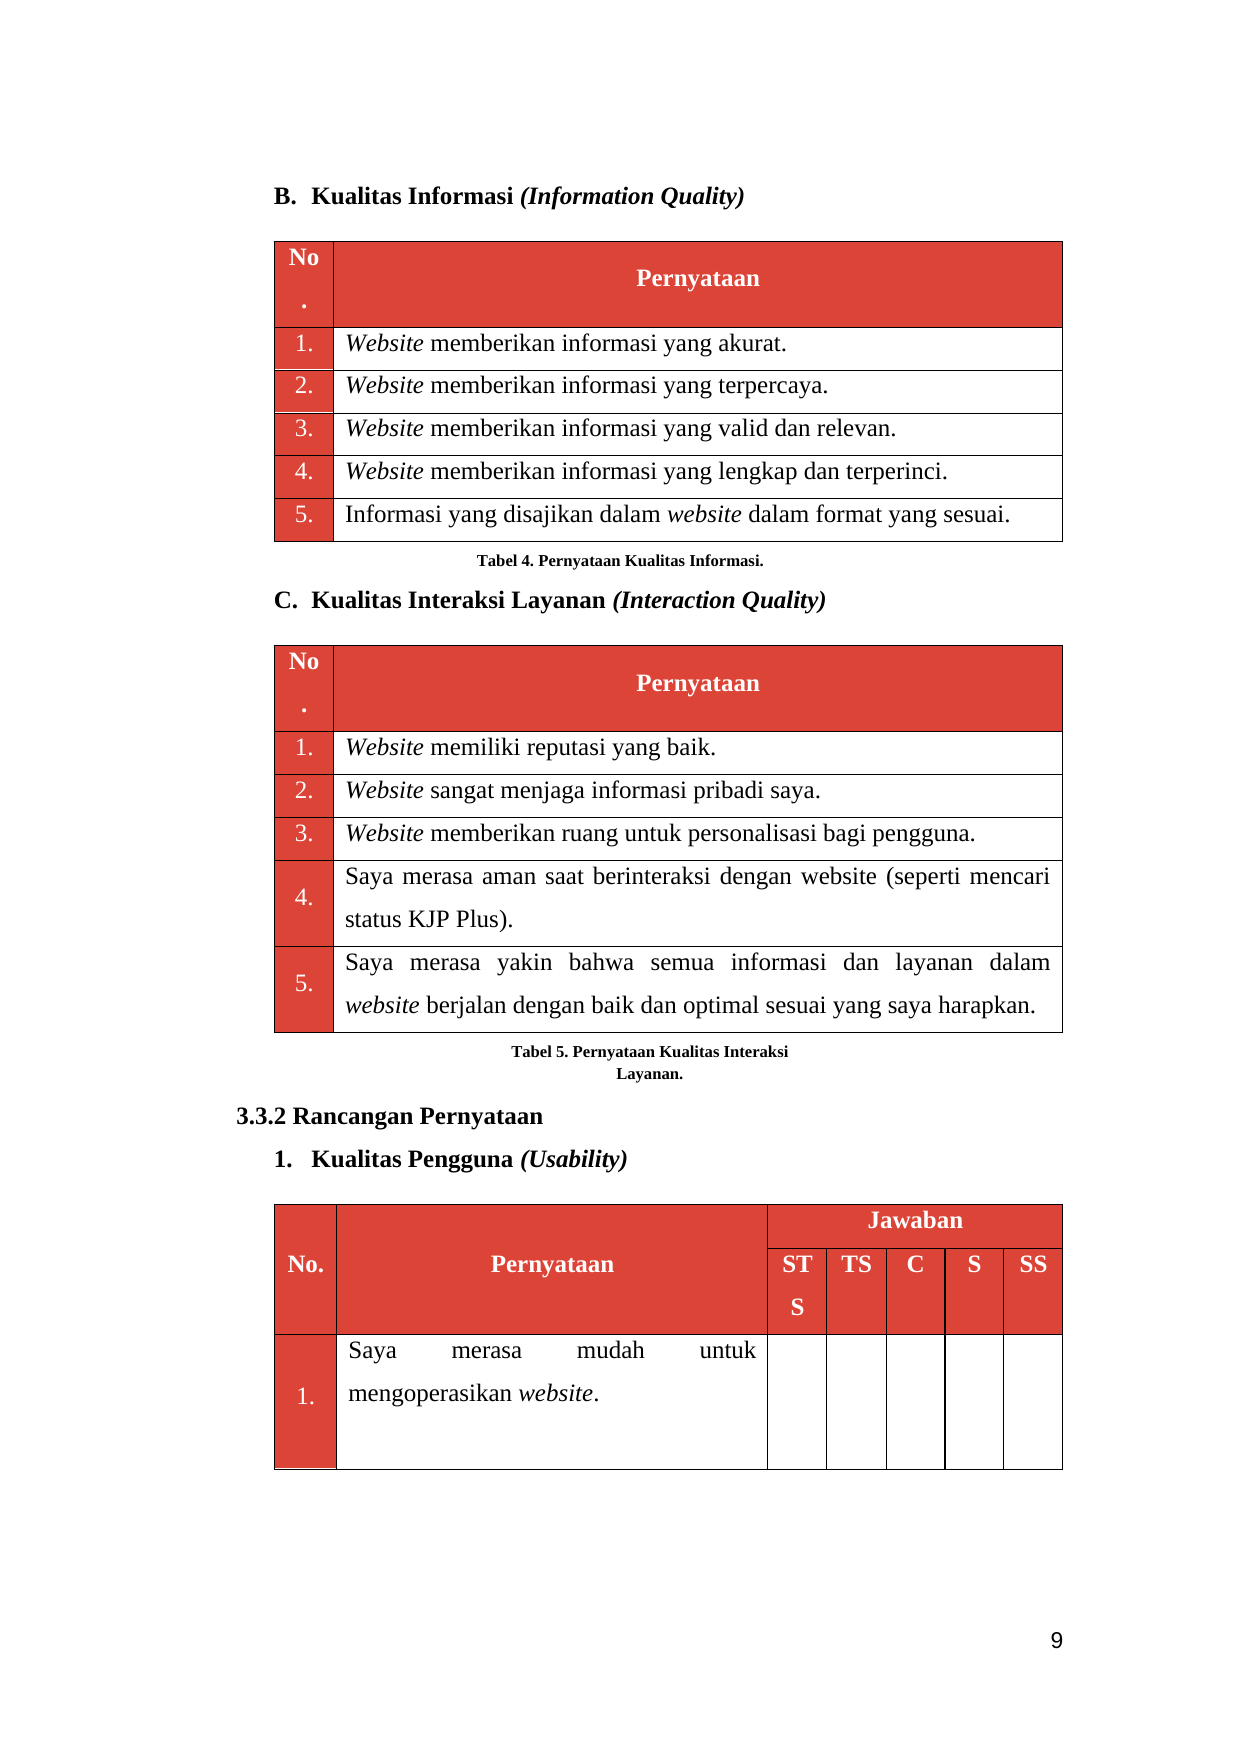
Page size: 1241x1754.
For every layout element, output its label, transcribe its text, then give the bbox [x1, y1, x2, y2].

list Kualitas Interaksi Layanan (Interaction Quality) [274, 585, 1063, 614]
table_cell [827, 1335, 886, 1468]
table_cell Website memberikan informasi yang valid dan relevan. [334, 414, 1062, 455]
text 3.3.2 Rancangan Pernyataan [236, 1101, 1063, 1130]
table_cell Saya merasa aman saat berinteraksi dengan website (seperti mencari status KJP Plus). [334, 861, 1062, 946]
table_cell 2. [275, 775, 333, 817]
table_cell 3. [275, 414, 333, 455]
table_cell 2. [275, 371, 333, 412]
table_cell 5. [275, 947, 333, 1032]
table_cell 4. [275, 861, 333, 946]
table_cell [887, 1335, 944, 1468]
table_cell SS [1004, 1249, 1062, 1334]
table_cell TS [827, 1249, 886, 1334]
list Kualitas Informasi (Information Quality) [274, 181, 1063, 209]
table_header No. [275, 646, 333, 731]
table_cell Saya merasa mudah untuk mengoperasikan website. [337, 1335, 767, 1468]
table_cell Website sangat menjaga informasi pribadi saya. [334, 775, 1062, 817]
table_cell [946, 1335, 1003, 1468]
table_cell Website memberikan informasi yang terpercaya. [334, 371, 1062, 412]
table_cell 4. [275, 456, 333, 498]
table_cell Website memberikan ruang untuk personalisasi bagi pengguna. [334, 818, 1062, 860]
table_cell Saya merasa yakin bahwa semua informasi dan layanan dalam website berjalan dengan baik dan optimal sesuai yang saya harapkan. [334, 947, 1062, 1032]
table_header Pernyataan [334, 646, 1062, 731]
table_cell 1. [275, 328, 333, 369]
table_cell Website memberikan informasi yang akurat. [334, 328, 1062, 369]
table_header Jawaban [768, 1205, 1062, 1248]
table_cell 3. [275, 818, 333, 860]
table_header Pernyataan [334, 242, 1062, 327]
table_cell STS [768, 1249, 826, 1334]
table_cell [1004, 1335, 1062, 1468]
table_cell 5. [275, 499, 333, 541]
table_header Pernyataan [337, 1205, 767, 1334]
table_cell 1. [275, 1335, 336, 1468]
table_cell [768, 1335, 826, 1468]
table_cell C [887, 1249, 944, 1334]
table_cell 1. [275, 732, 333, 774]
table_cell Website memiliki reputasi yang baik. [334, 732, 1062, 774]
list Kualitas Pengguna (Usability) [274, 1144, 1063, 1173]
table_cell Website memberikan informasi yang lengkap dan terperinci. [334, 456, 1062, 498]
table_cell S [946, 1249, 1003, 1334]
table_header No. [275, 242, 333, 327]
table_header No. [275, 1205, 336, 1334]
table_cell Informasi yang disajikan dalam website dalam format yang sesuai. [334, 499, 1062, 541]
